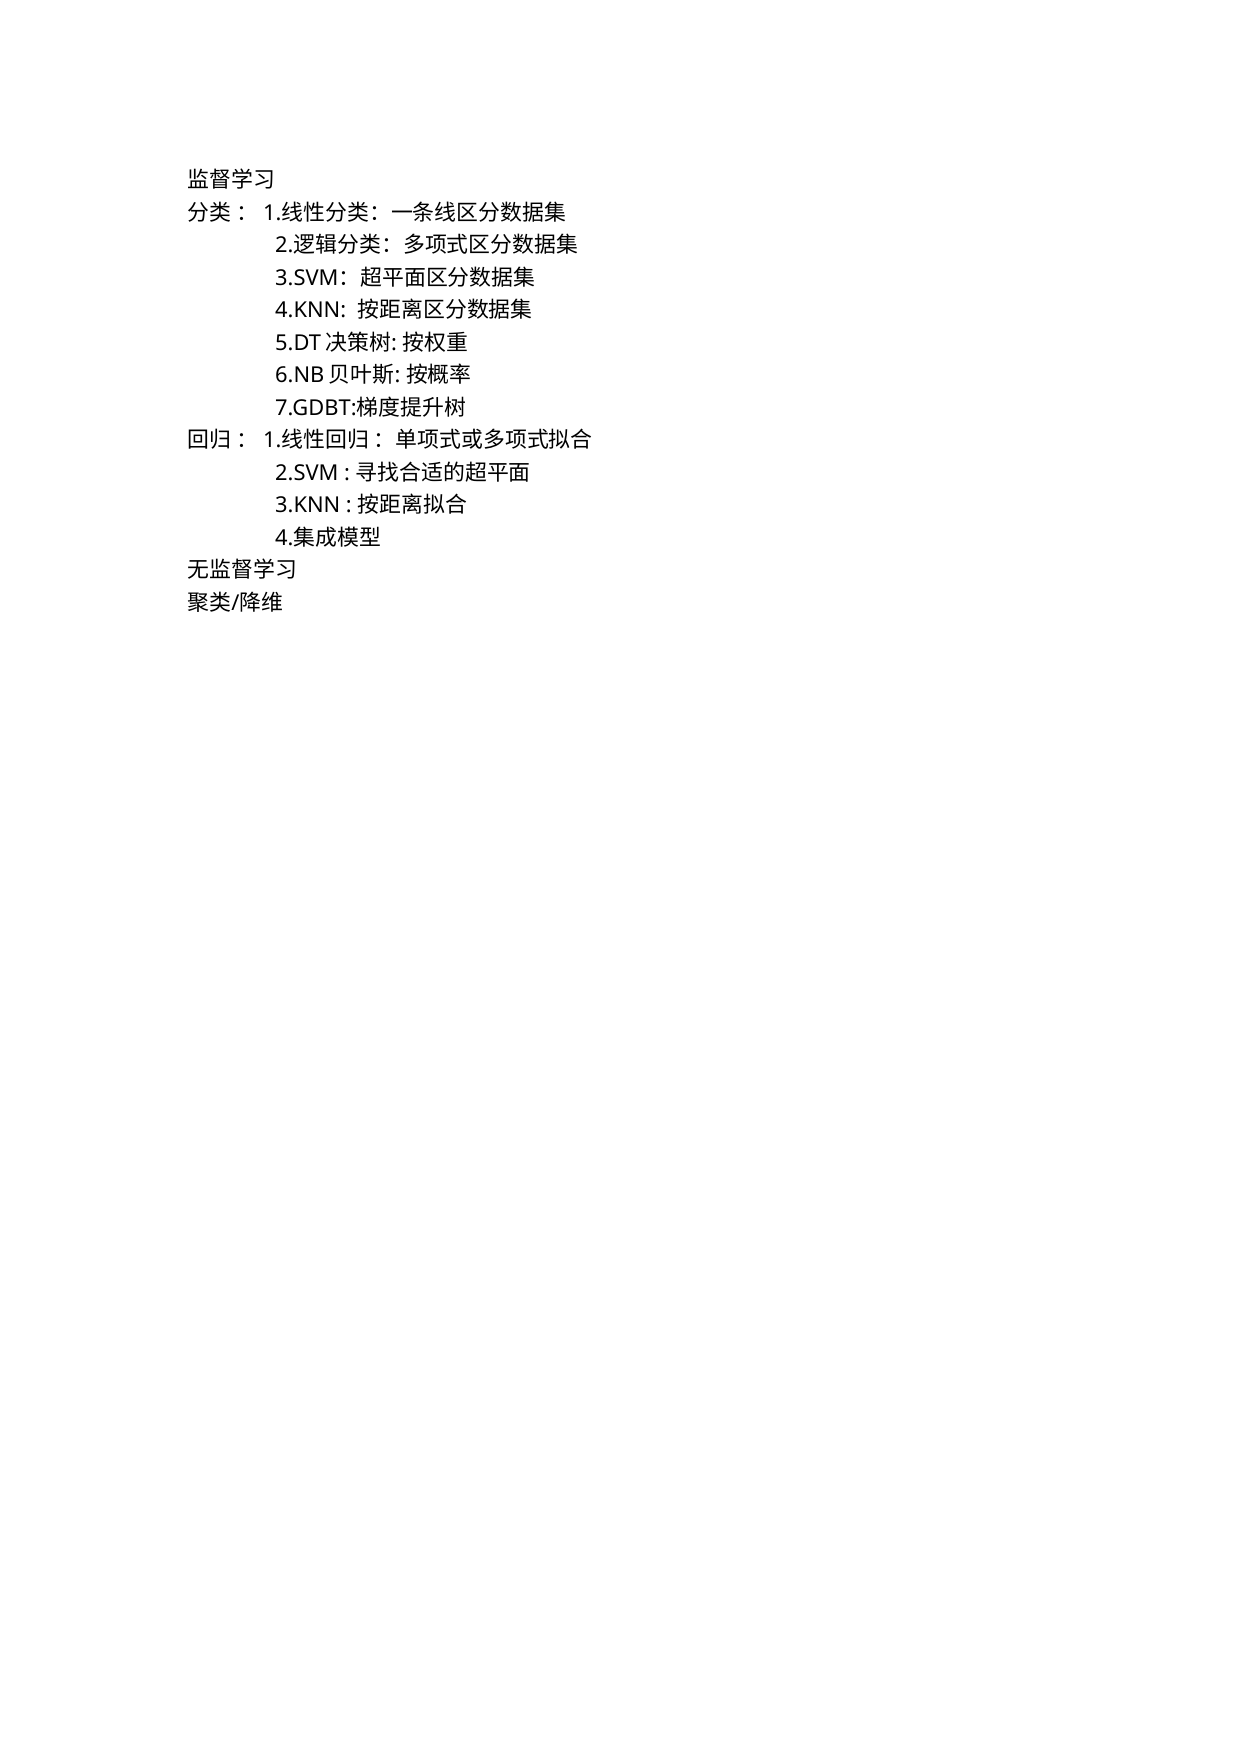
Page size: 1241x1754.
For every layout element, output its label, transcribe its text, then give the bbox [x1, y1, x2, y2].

text 聚类/降维 [187, 584, 1053, 617]
text 4.KNN: 按距离区分数据集 [187, 292, 1053, 324]
text 6.NB贝叶斯: 按概率 [187, 357, 1053, 389]
text 回归 ： 1.线性回归 ：单项式或多项式拟合 [187, 422, 1053, 454]
text 分类 ： 1.线性分类：一条线区分数据集 [187, 194, 1053, 227]
text 2.SVM : 寻找合适的超平面 [187, 454, 1053, 487]
text 5.DT决策树: 按权重 [187, 324, 1053, 357]
text 无监督学习 [187, 552, 1053, 584]
text 2.逻辑分类：多项式区分数据集 [187, 227, 1053, 259]
text 4.集成模型 [187, 519, 1053, 552]
text 3.SVM：超平面区分数据集 [187, 259, 1053, 292]
text 监督学习 [187, 162, 1053, 194]
text 7.GDBT:梯度提升树 [187, 389, 1053, 422]
text 3.KNN : 按距离拟合 [187, 487, 1053, 519]
